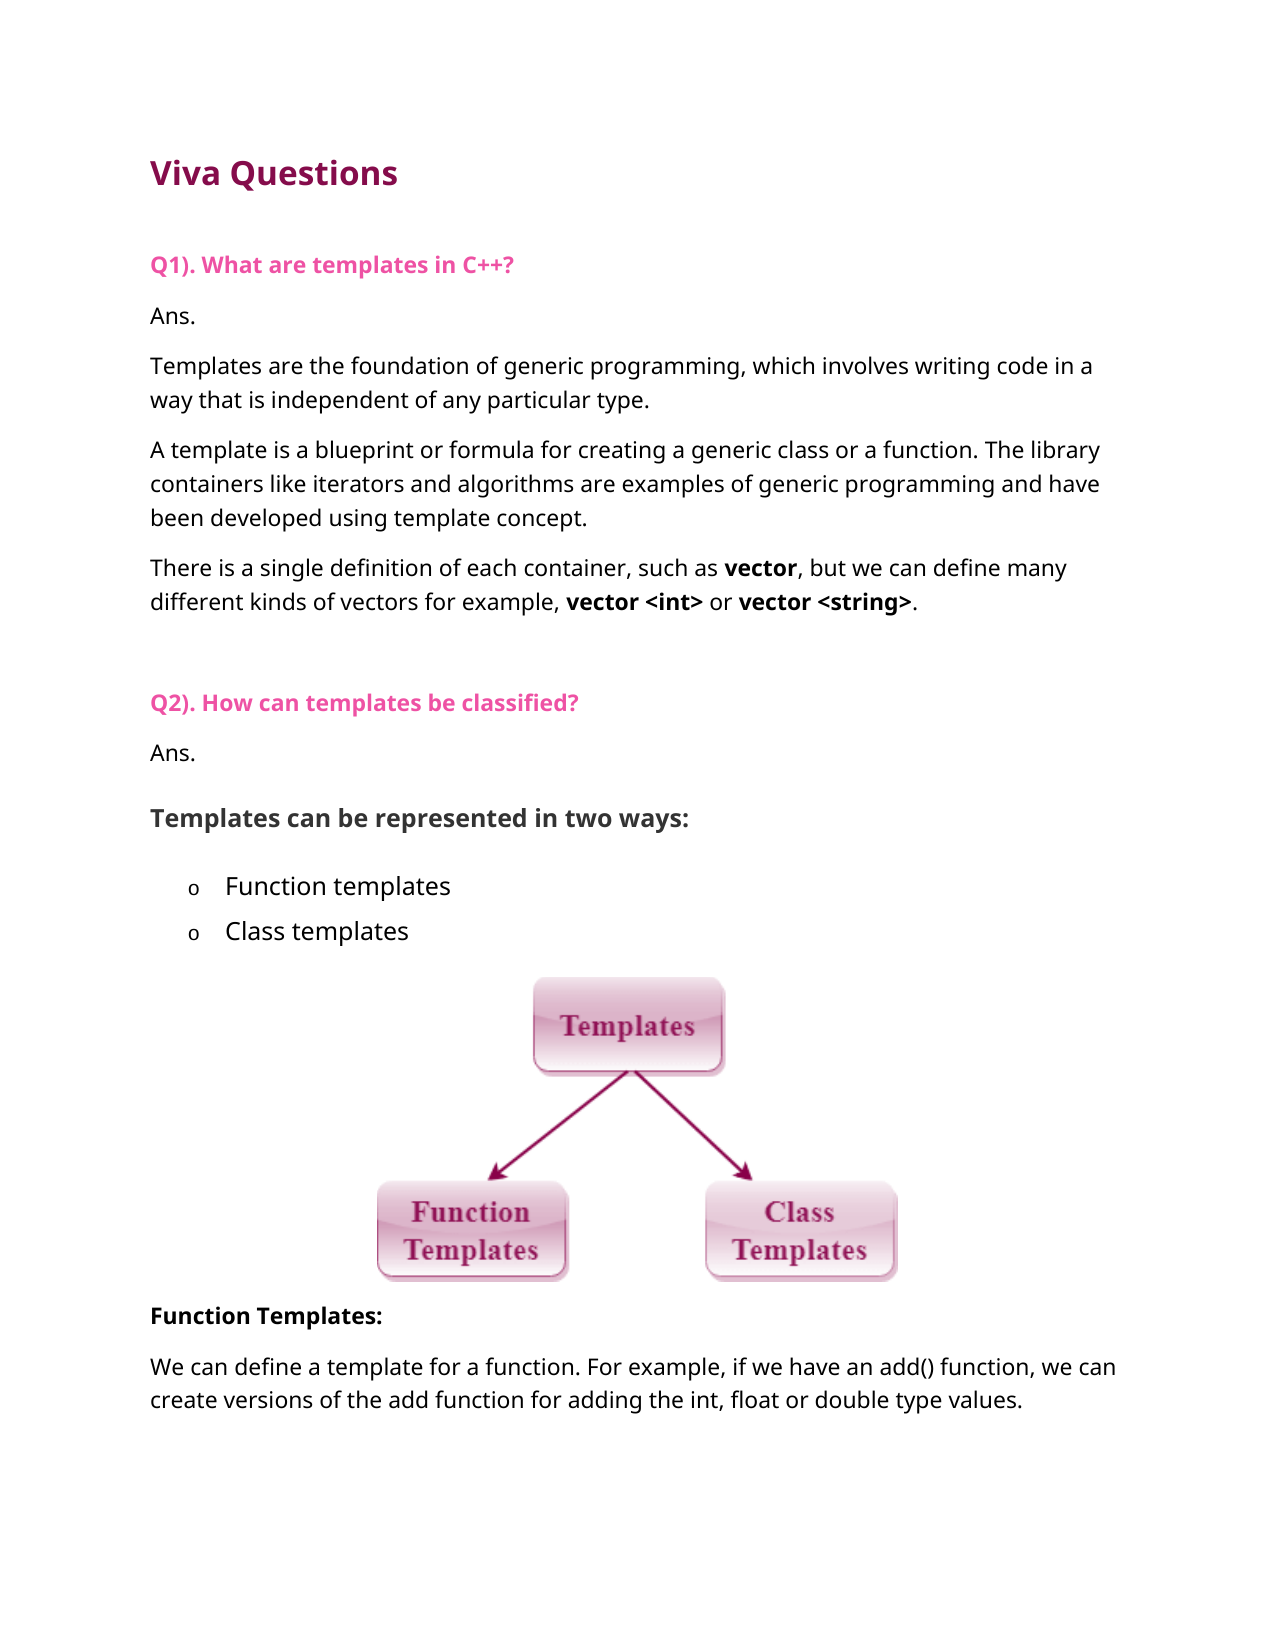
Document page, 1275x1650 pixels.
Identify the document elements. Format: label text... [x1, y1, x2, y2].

text Q2). How can templates be classified? [150, 687, 1125, 718]
subtitle Viva Questions [150, 150, 1125, 195]
text We can define a template for a function. For example, if we have an add() function, we can create versions of the add function for adding the int, float or double type values. [150, 1351, 1125, 1416]
text There is a single definition of each container, such as vector, but we can define many different kinds of vectors for example, vector <int> or vector <string>. [150, 552, 1125, 617]
list Class templates [187, 909, 1125, 948]
list Function templates [187, 863, 1125, 902]
text Templates can be represented in two ways: [150, 800, 1125, 834]
text Function Templates: [150, 1300, 1125, 1332]
text Ans. [150, 300, 1125, 331]
text Ans. [150, 737, 1125, 768]
text Templates are the foundation of generic programming, which involves writing code in a way that is independent of any particular type. [150, 350, 1125, 415]
text Q1). What are templates in C++? [150, 249, 1125, 281]
text A template is a blueprint or formula for creating a generic class or a function. The library containers like iterators and algorithms are examples of generic programming and have been developed using template concept. [150, 434, 1125, 533]
